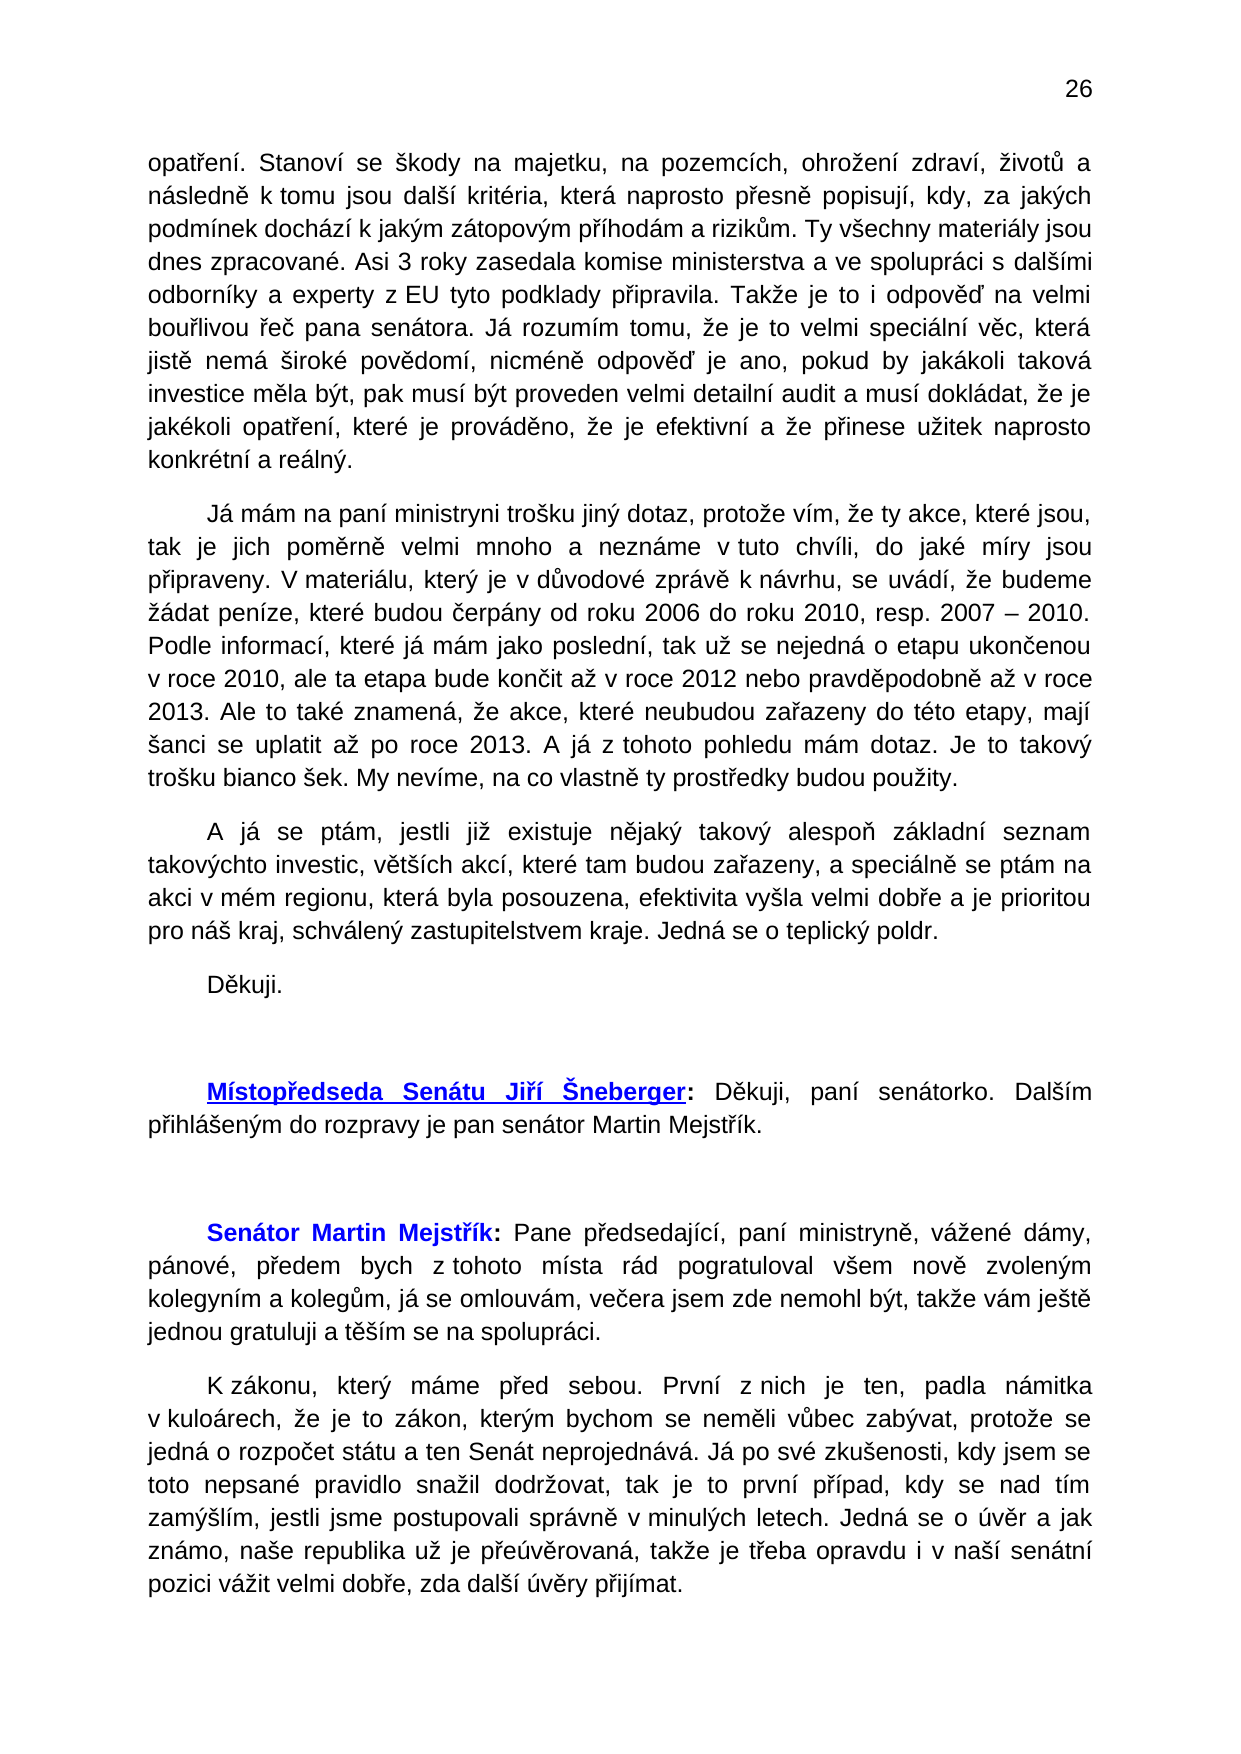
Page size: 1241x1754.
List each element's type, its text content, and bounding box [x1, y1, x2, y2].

text K zákonu, který máme před sebou. První z nich je ten, padla námitka v kuloárech, že je to zákon, kterým bychom se neměli vůbec zabývat, protože se jedná o rozpočet státu a ten Senát neprojednává. Já po své zkušenosti, kdy jsem se toto nepsané pravidlo snažil dodržovat, tak je to první případ, kdy se nad tím zamýšlím, jestli jsme postupovali správně v minulých letech. Jedná se o úvěr a jak známo, naše republika už je přeúvěrovaná, takže je třeba opravdu i v naší senátní pozici vážit velmi dobře, zda další úvěry přijímat. [148, 1371, 1093, 1598]
text Senátor Martin Mejstřík: Pane předsedající, paní ministryně, vážené dámy, pánové, předem bych z tohoto místa rád pogratuloval všem nově zvoleným kolegyním a kolegům, já se omlouvám, večera jsem zde nemohl být, takže vám ještě jednou gratuluji a těším se na spolupráci. [148, 1218, 1093, 1346]
text Místopředseda Senátu Jiří Šneberger: Děkuji, paní senátorko. Dalším přihlášeným do rozpravy je pan senátor Martin Mejstřík. [148, 1077, 1093, 1139]
text A já se ptám, jestli již existuje nějaký takový alespoň základní seznam takovýchto investic, větších akcí, které tam budou zařazeny, a speciálně se ptám na akci v mém regionu, která byla posouzena, efektivita vyšla velmi dobře a je prioritou pro náš kraj, schválený zastupitelstvem kraje. Jedná se o teplický poldr. [148, 817, 1093, 944]
text Děkuji. [148, 969, 1093, 998]
text Já mám na paní ministryni trošku jiný dotaz, protože vím, že ty akce, které jsou, tak je jich poměrně velmi mnoho a neznáme v tuto chvíli, do jaké míry jsou připraveny. V materiálu, který je v důvodové zprávě k návrhu, se uvádí, že budeme žádat peníze, které budou čerpány od roku 2006 do roku 2010, resp. 2007 – 2010. Podle informací, které já mám jako poslední, tak už se nejedná o etapu ukončenou v roce 2010, ale ta etapa bude končit až v roce 2012 nebo pravděpodobně až v roce 2013. Ale to také znamená, že akce, které neubudou zařazeny do této etapy, mají šanci se uplatit až po roce 2013. A já z tohoto pohledu mám dotaz. Je to takový trošku bianco šek. My nevíme, na co vlastně ty prostředky budou použity. [148, 499, 1093, 792]
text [148, 148, 1093, 473]
